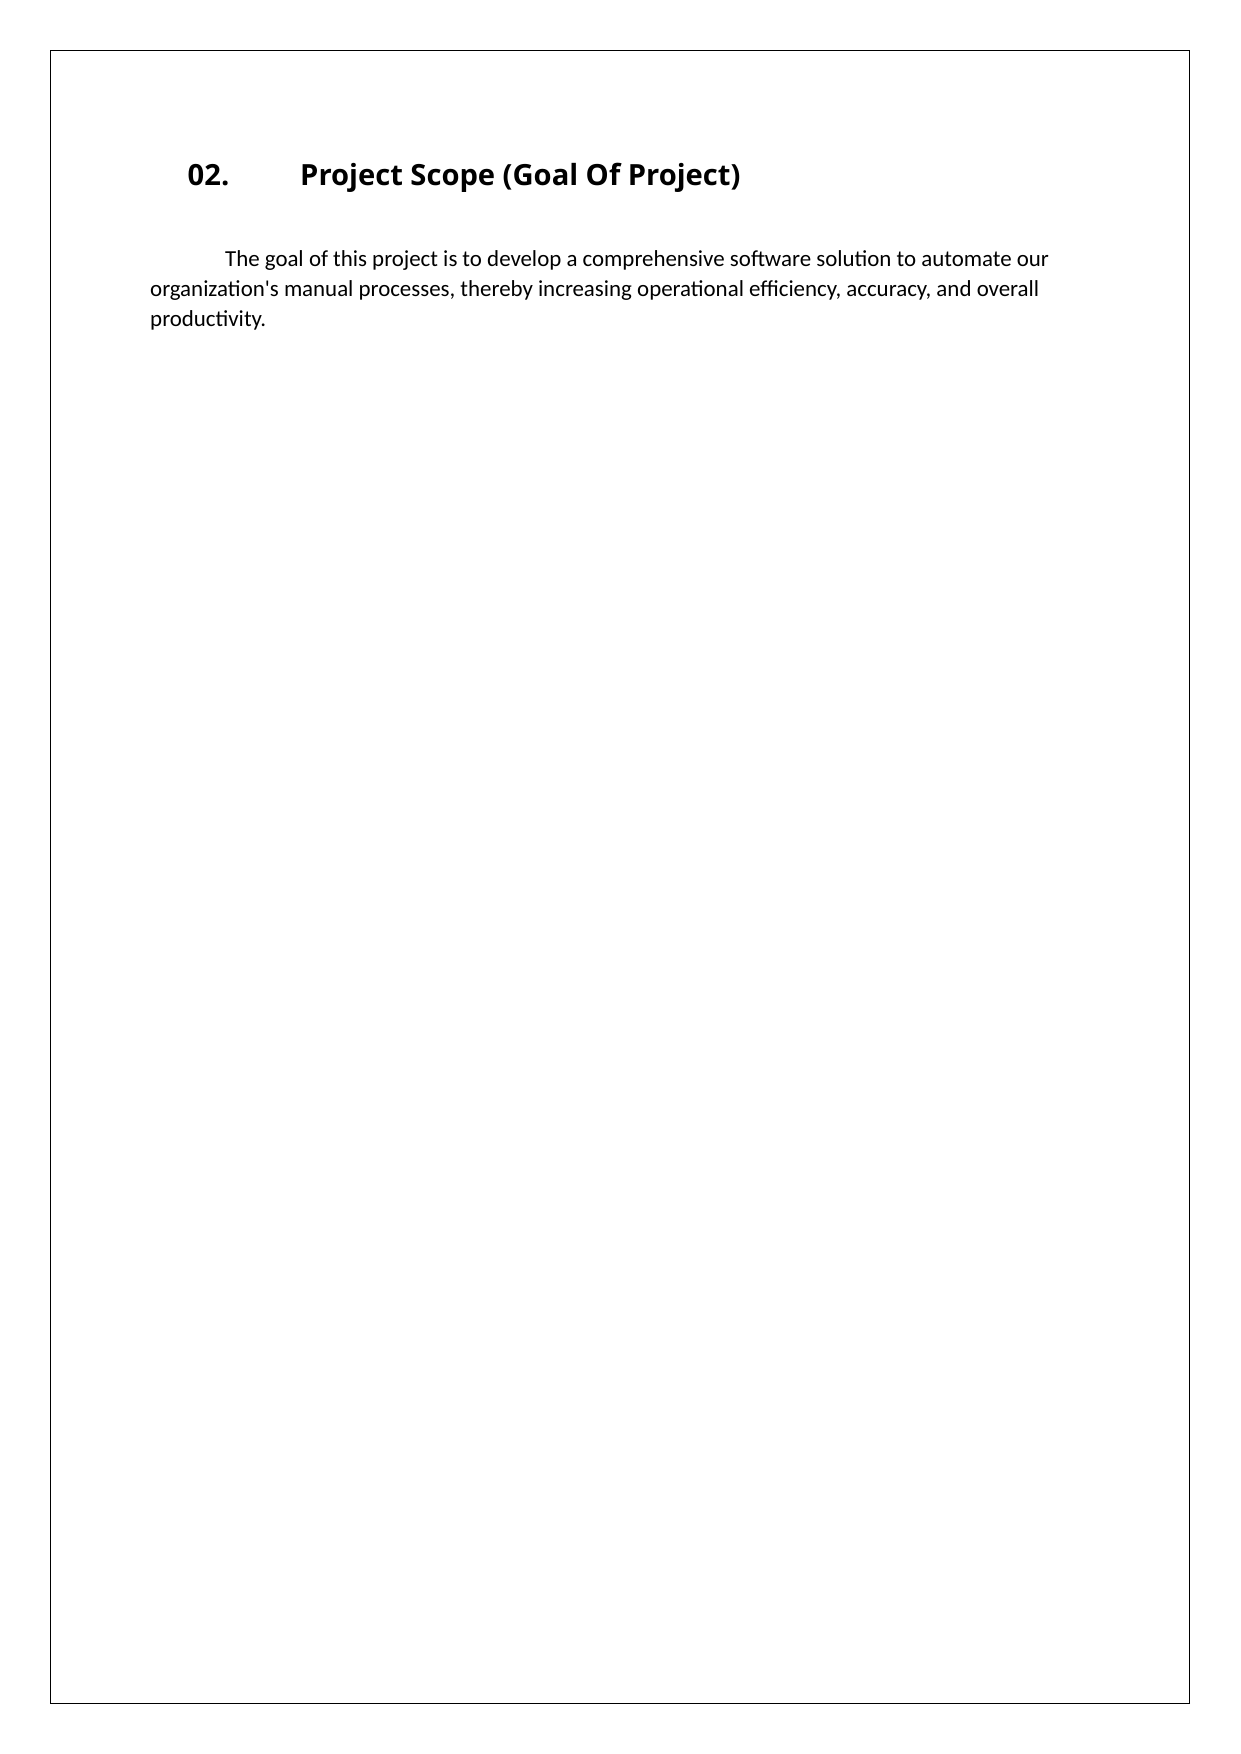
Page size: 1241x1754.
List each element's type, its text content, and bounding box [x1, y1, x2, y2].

text The goal of this project is to develop a comprehensive software solution to automate our organization's manual processes, thereby increasing operational efficiency, accuracy, and overall productivity. [150, 244, 1090, 332]
subtitle Project Scope (Goal Of Project) [187, 154, 1090, 194]
